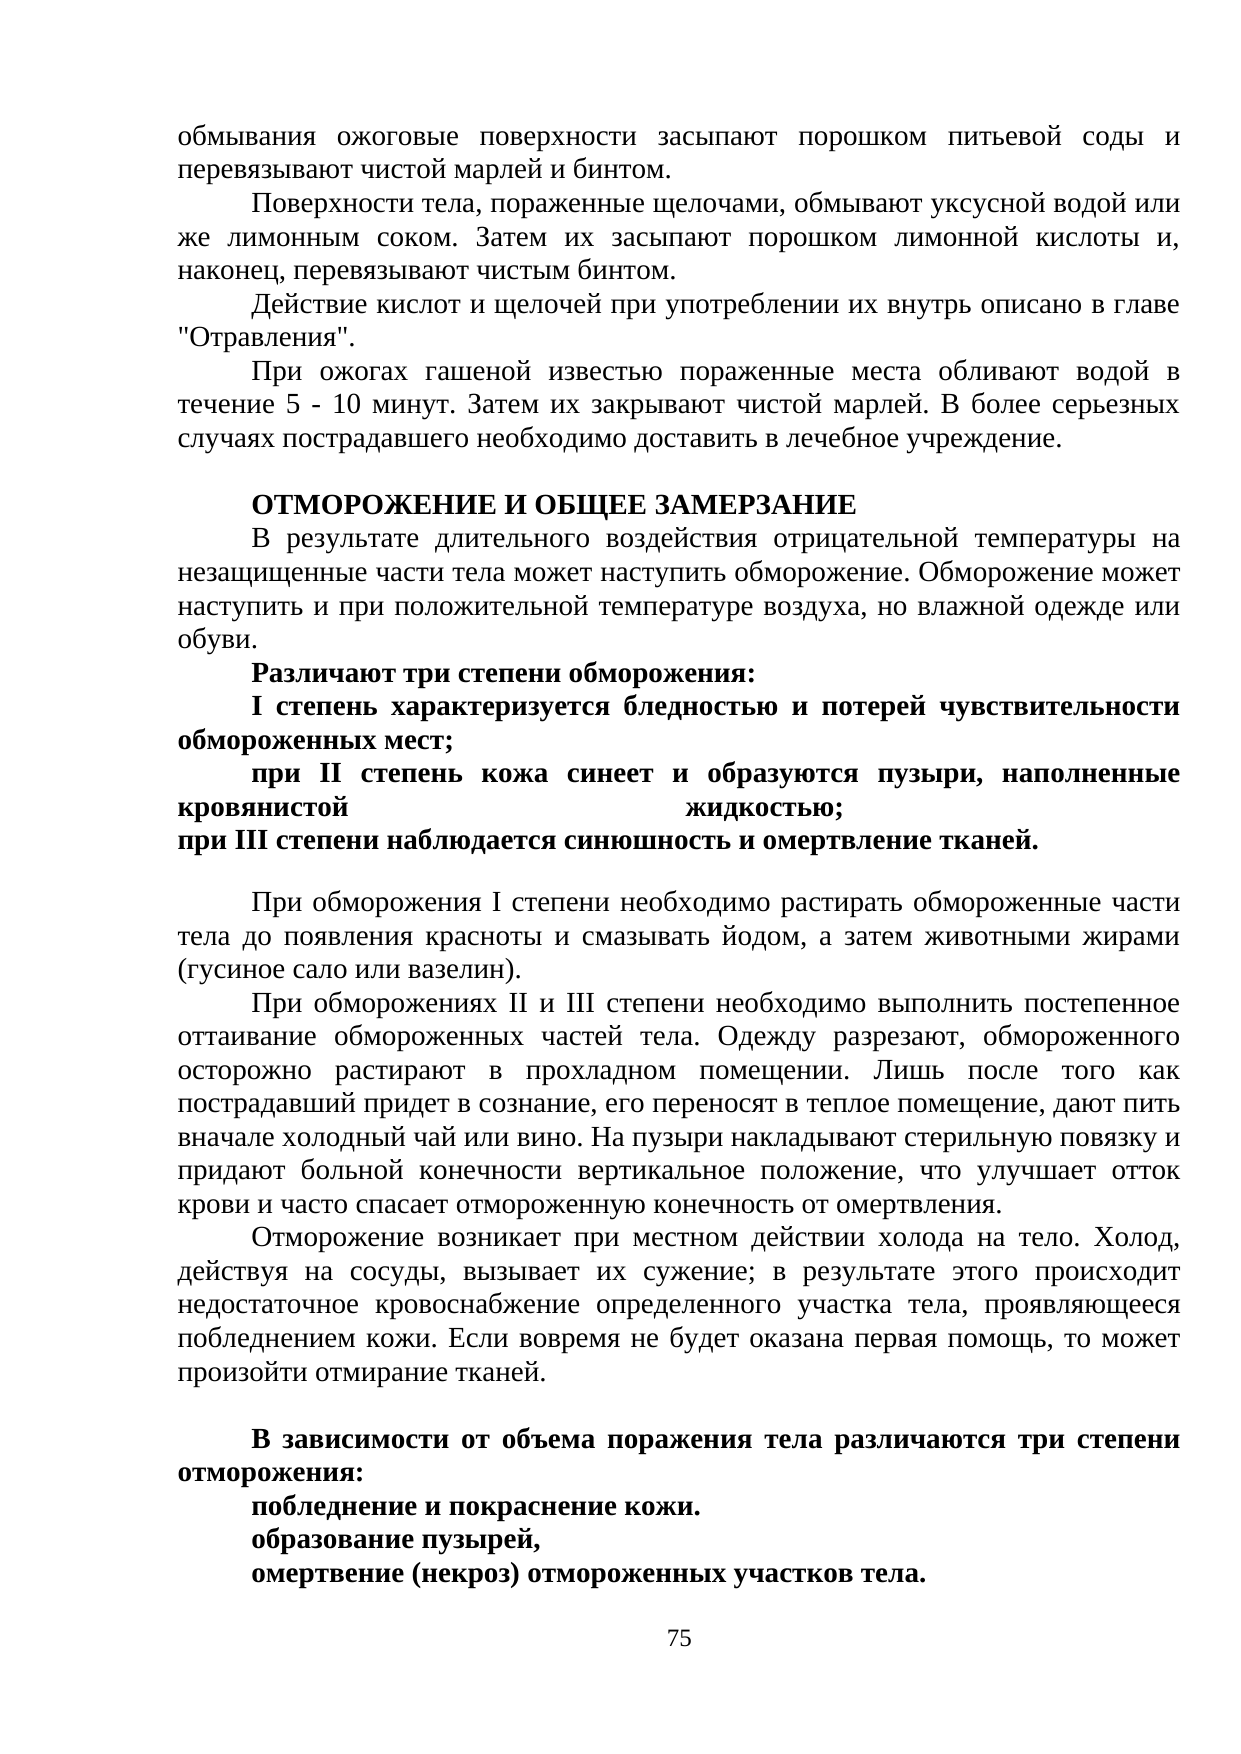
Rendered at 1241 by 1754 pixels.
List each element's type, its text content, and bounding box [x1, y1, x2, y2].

text Отморожение возникает при местном действии холода на тело. Холод, действуя на сосуды, вызывает их сужение; в результате этого происходит недостаточное кровоснабжение определенного участка тела, проявляющееся побледнением кожи. Если вовремя не будет оказана первая помощь, то может произойти отмирание тканей. [177, 1219, 1181, 1387]
text при ІІ степень кожа синеет и образуются пузыри, наполненные кровянистой жидкостью; при III степени наблюдается синюшность и омертвление тканей. [177, 755, 1181, 856]
text При ожогах гашеной известью пораженные места обливают водой в течение 5 - 10 минут. Затем их закрывают чистой марлей. В более серьезных случаях пострадавшего необходимо доставить в лечебное учреждение. [177, 353, 1181, 453]
text Поверхности тела, пораженные щелочами, обмывают уксусной водой или же лимонным соком. Затем их засыпают порошком лимонной кислоты и, наконец, перевязывают чистым бинтом. [177, 185, 1181, 286]
text образование пузырей, [177, 1521, 1181, 1555]
text В зависимости от объема поражения тела различаются три степени отморожения: [177, 1421, 1181, 1488]
text ОТМОРОЖЕНИЕ И ОБЩЕЕ ЗАМЕРЗАНИЕ [177, 487, 1181, 521]
text При обморожениях II и III степени необходимо выполнить постепенное оттаивание обмороженных частей тела. Одежду разрезают, обмороженного осторожно растирают в прохладном помещении. Лишь после того как пострадавший придет в сознание, его переносят в теплое помещение, дают пить вначале холодный чай или вино. На пузыри накладывают стерильную повязку и придают больной конечности вертикальное положение, что улучшает отток крови и часто спасает отмороженную конечность от омертвления. [177, 985, 1181, 1219]
text побледнение и покраснение кожи. [177, 1488, 1181, 1521]
text Действие кислот и щелочей при употреблении их внутрь описано в главе "Отравления". [177, 286, 1181, 353]
text При обморожения I степени необходимо растирать обмороженные части тела до появления красноты и смазывать йодом, а затем животными жирами (гусиное сало или вазелин). [177, 884, 1181, 985]
text Различают три степени обморожения: [177, 655, 1181, 688]
text В результате длительного воздействия отрицательной температуры на незащищенные части тела может наступить обморожение. Обморожение может наступить и при положительной температуре воздуха, но влажной одежде или обуви. [177, 521, 1181, 655]
text I степень характеризуется бледностью и потерей чувствительности обмороженных мест; [177, 688, 1181, 755]
text омертвение (некроз) отмороженных участков тела. [177, 1555, 1181, 1588]
